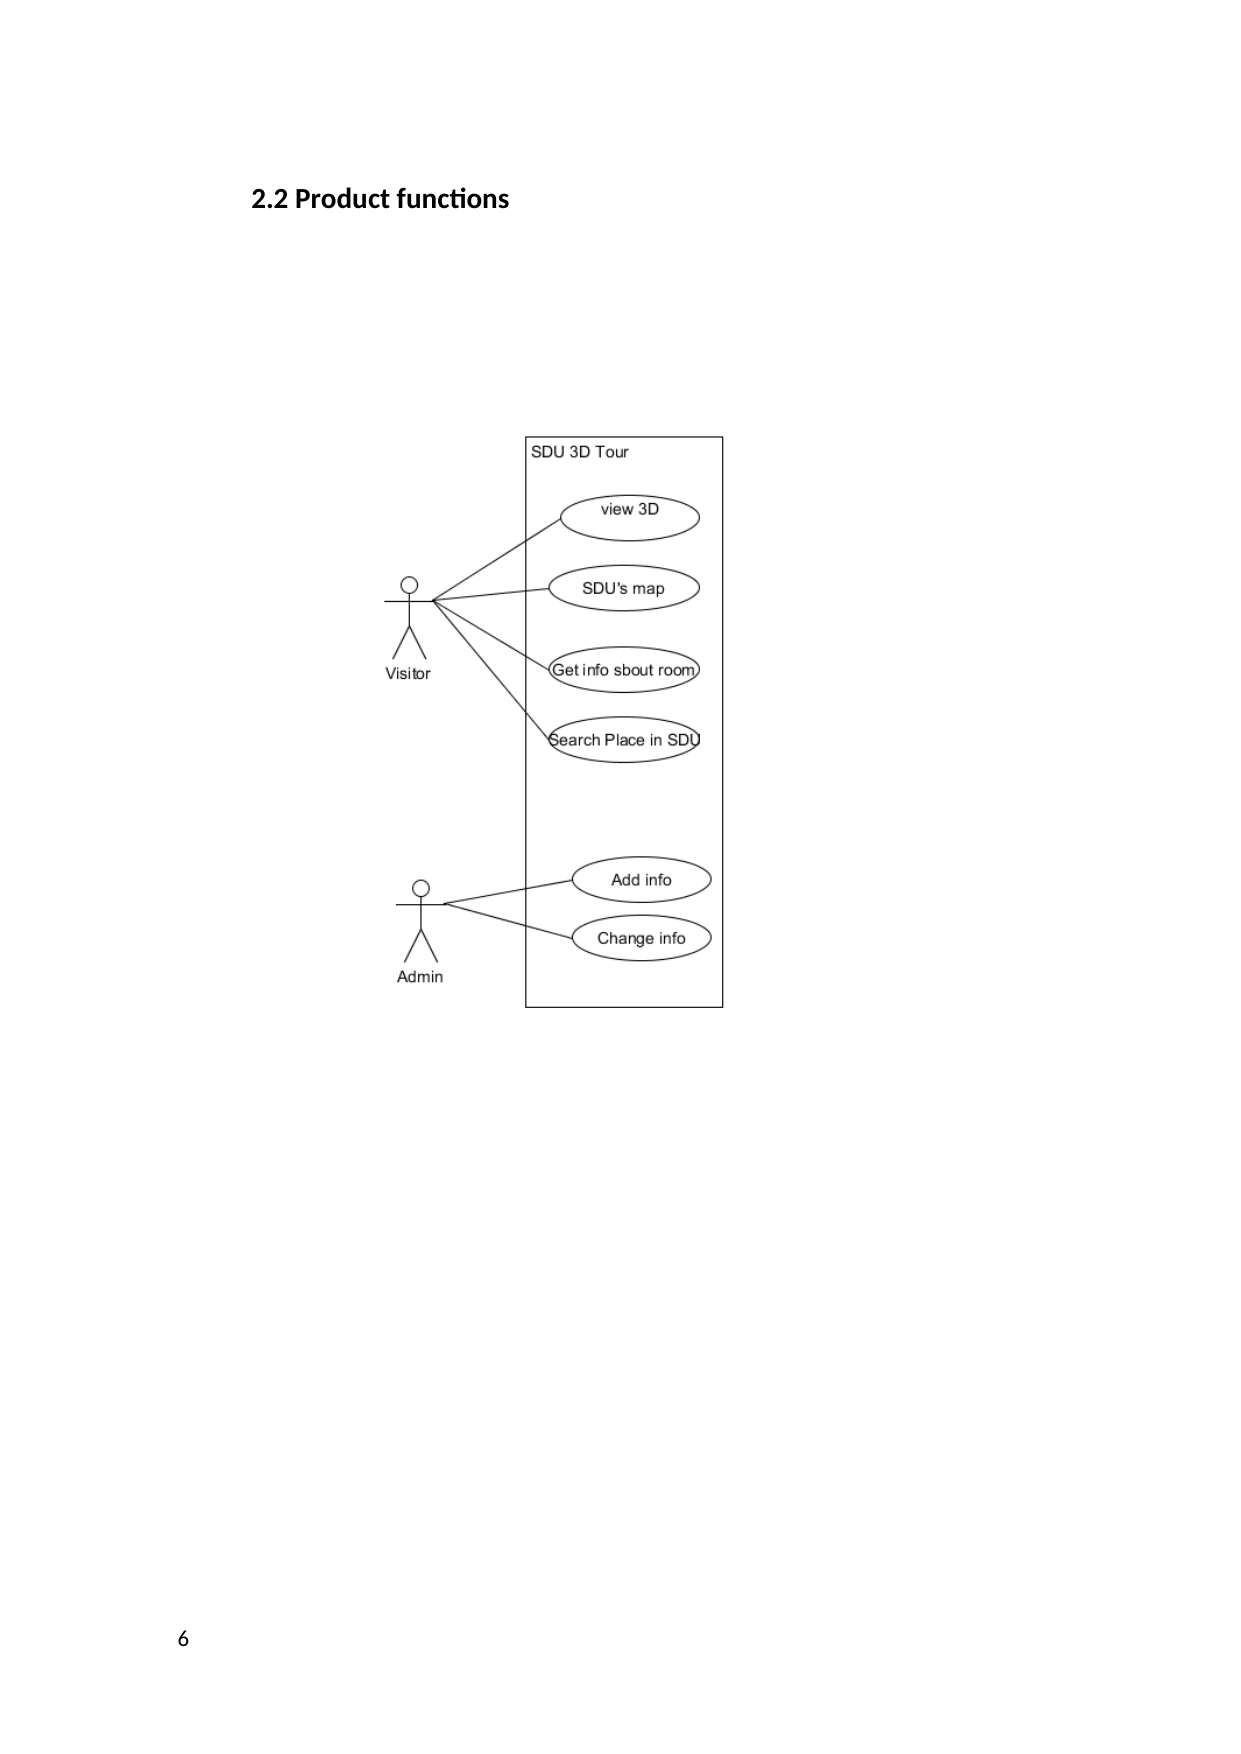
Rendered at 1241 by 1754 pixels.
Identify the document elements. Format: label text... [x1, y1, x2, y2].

picture [177, 427, 1152, 1057]
text 2.2 Product functions [177, 180, 1152, 216]
